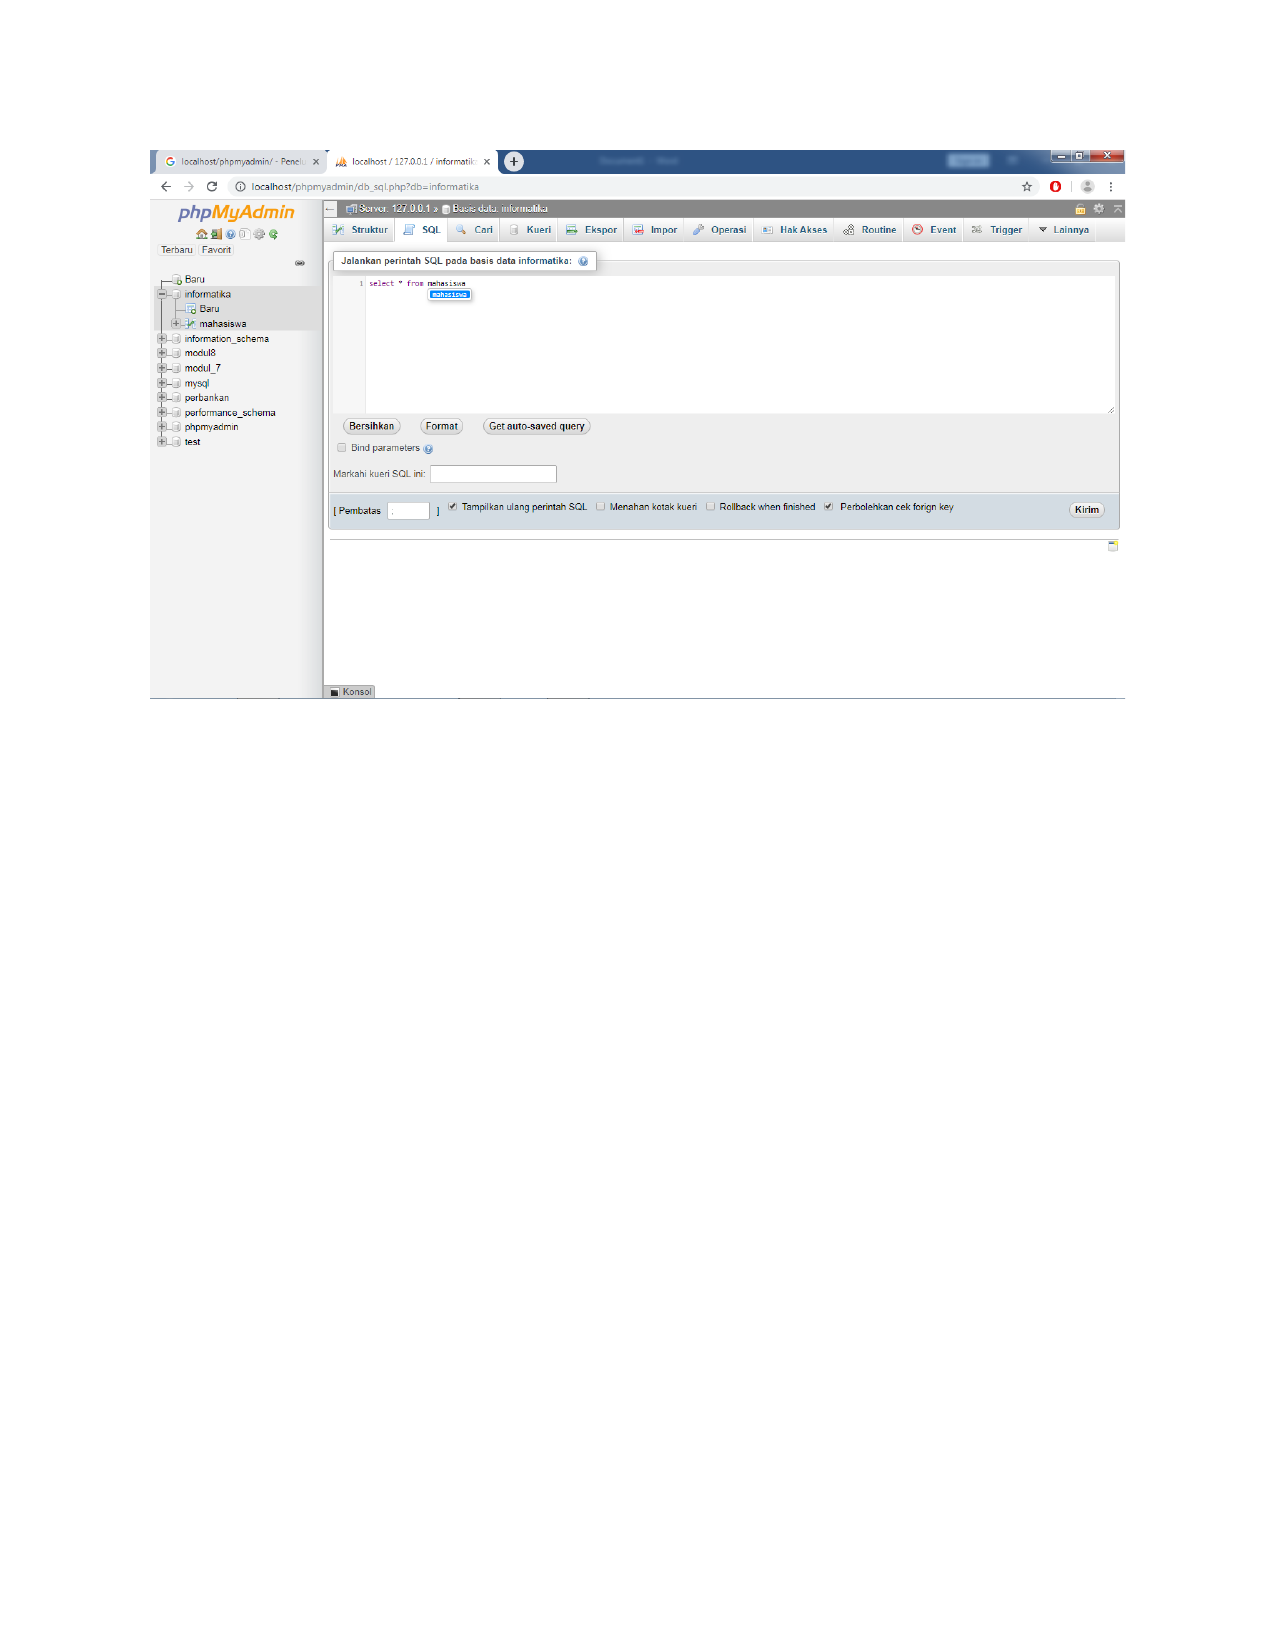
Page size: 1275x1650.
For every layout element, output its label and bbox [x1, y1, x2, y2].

picture [150, 150, 1125, 699]
